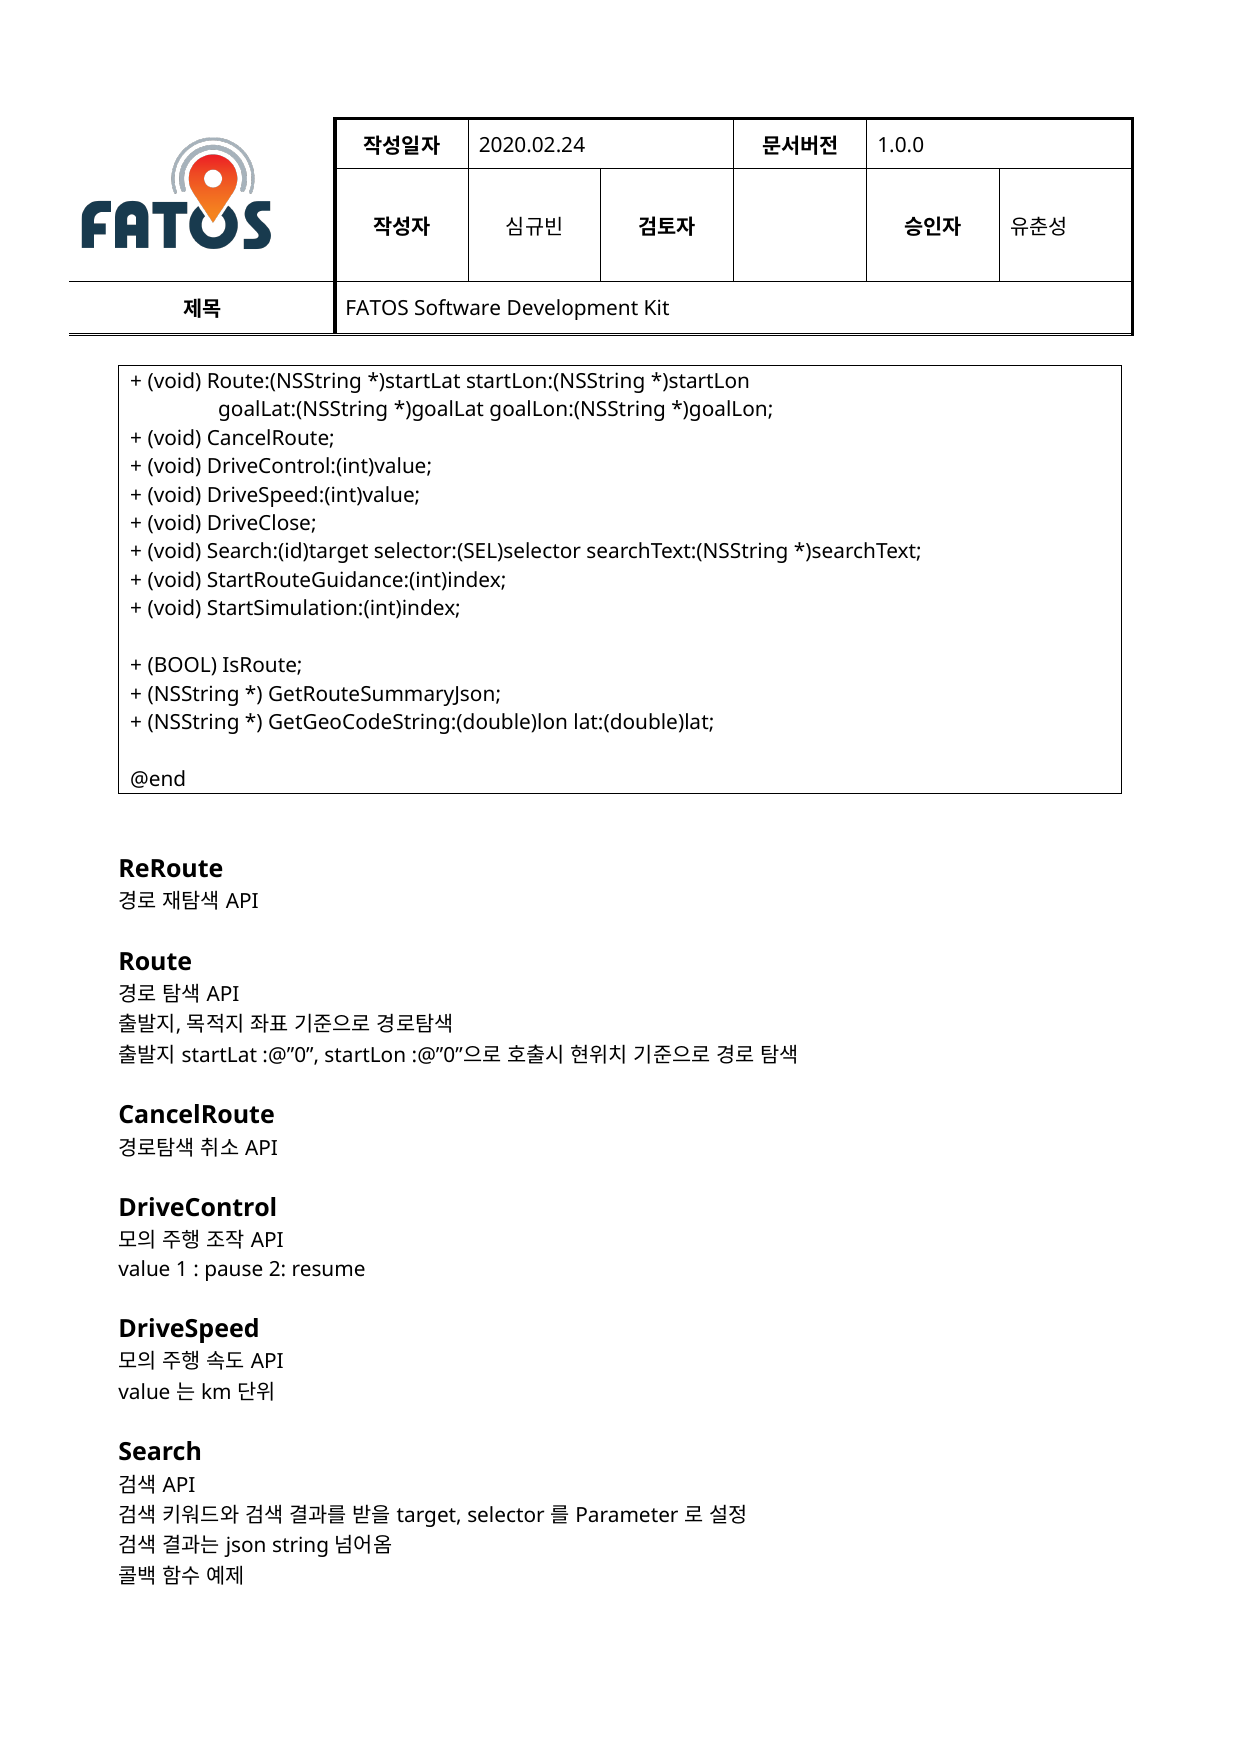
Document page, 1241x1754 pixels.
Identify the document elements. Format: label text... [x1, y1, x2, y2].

text DriveSpeed [118, 1311, 1122, 1345]
text value 는 km 단위 [118, 1375, 1122, 1405]
text 검색 API [118, 1468, 1122, 1498]
text 검색 결과는 json string 넘어옴 [118, 1528, 1122, 1559]
text 경로 재탐색 API [118, 884, 1122, 915]
text CancelRoute [118, 1097, 1122, 1131]
text 경로 탐색 API [118, 977, 1122, 1008]
text 콜백 함수 예제 [118, 1559, 1122, 1589]
text DriveControl [118, 1189, 1122, 1223]
text 모의 주행 속도 API [118, 1345, 1122, 1375]
text 모의 주행 조작 API [118, 1223, 1122, 1254]
text value 1 : pause 2: resume [118, 1254, 1122, 1282]
text 경로탐색 취소 API [118, 1131, 1122, 1161]
text 출발지, 목적지 좌표 기준으로 경로탐색 [118, 1008, 1122, 1038]
text 출발지 startLat :@”0”, startLon :@”0”으로 호출시 현위치 기준으로 경로 탐색 [118, 1038, 1122, 1068]
text ReRoute [118, 850, 1122, 884]
text Search [118, 1434, 1122, 1468]
text Route [118, 943, 1122, 977]
text 검색 키워드와 검색 결과를 받을 target, selector 를 Parameter 로 설정 [118, 1498, 1122, 1528]
picture [79, 135, 272, 251]
